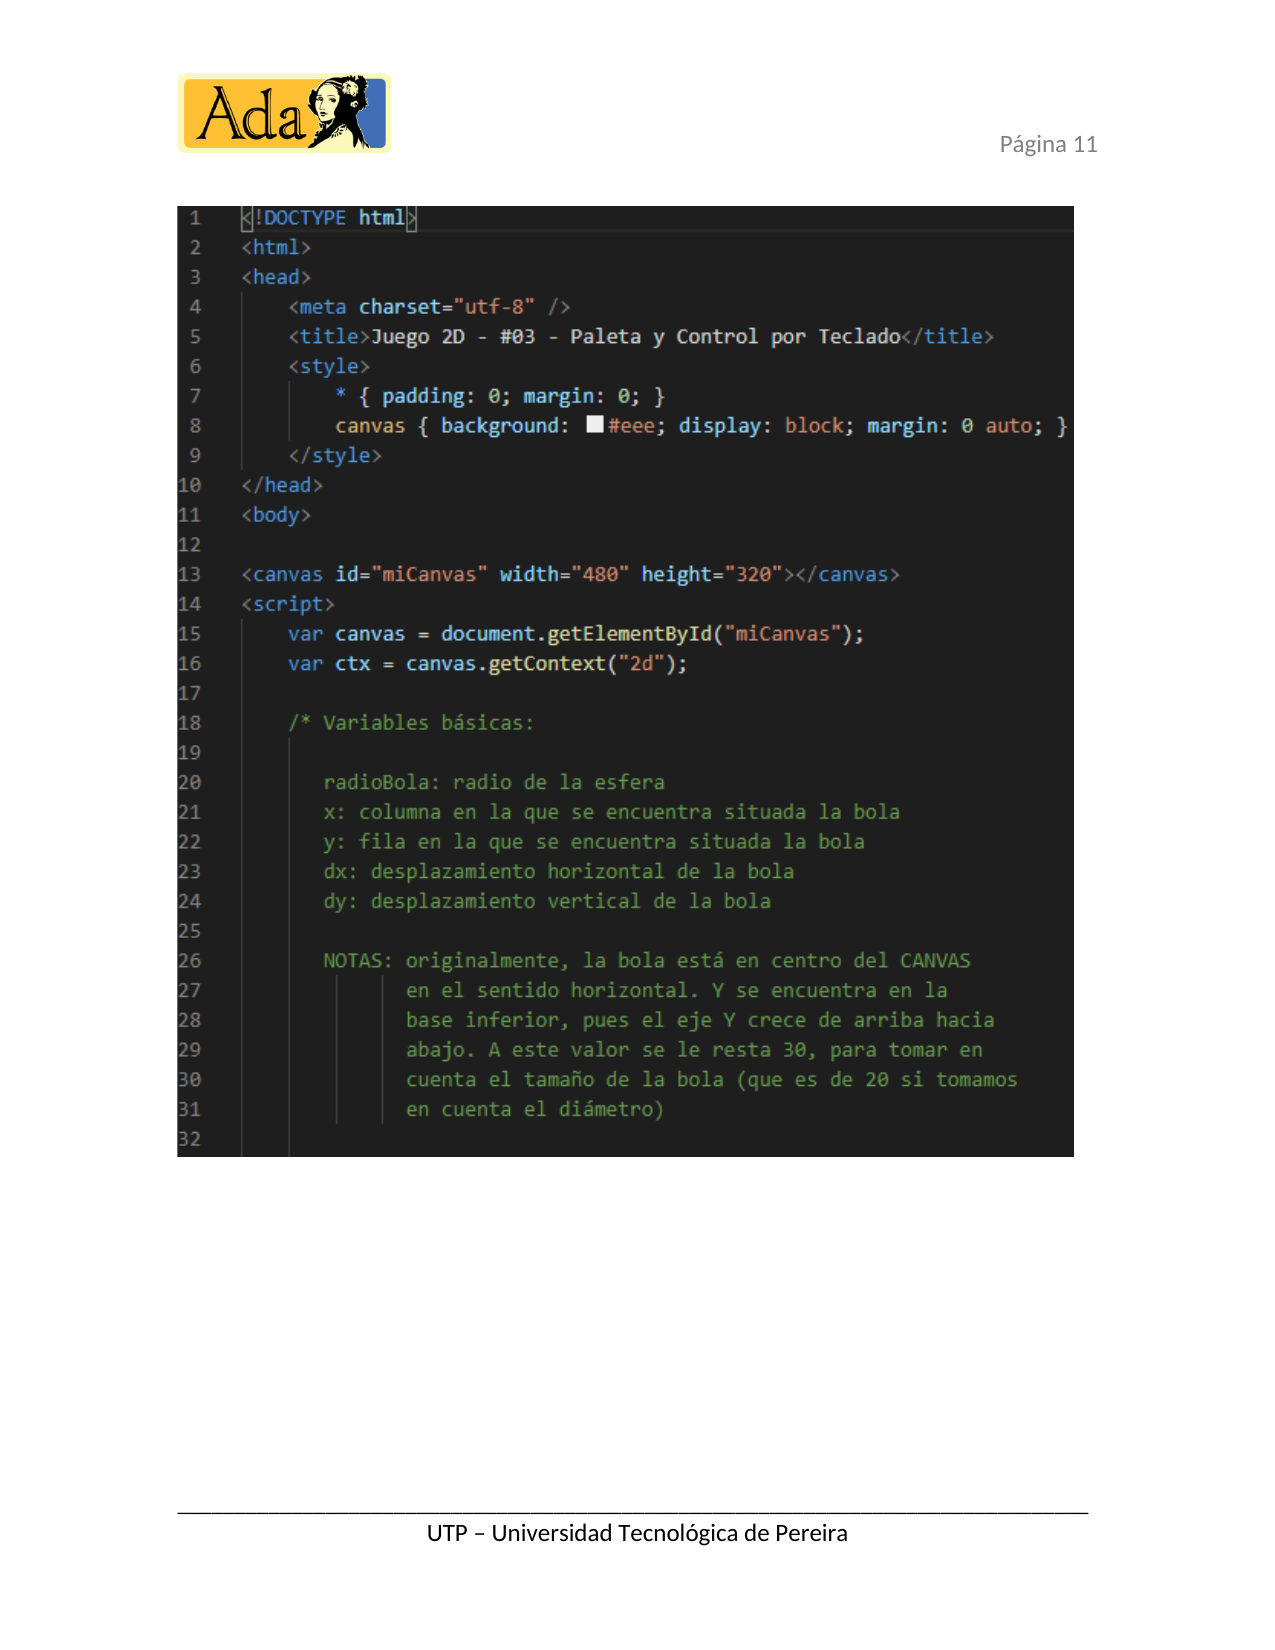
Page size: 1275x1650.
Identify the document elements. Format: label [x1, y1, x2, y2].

picture [177, 73, 392, 153]
picture [177, 206, 1074, 1157]
